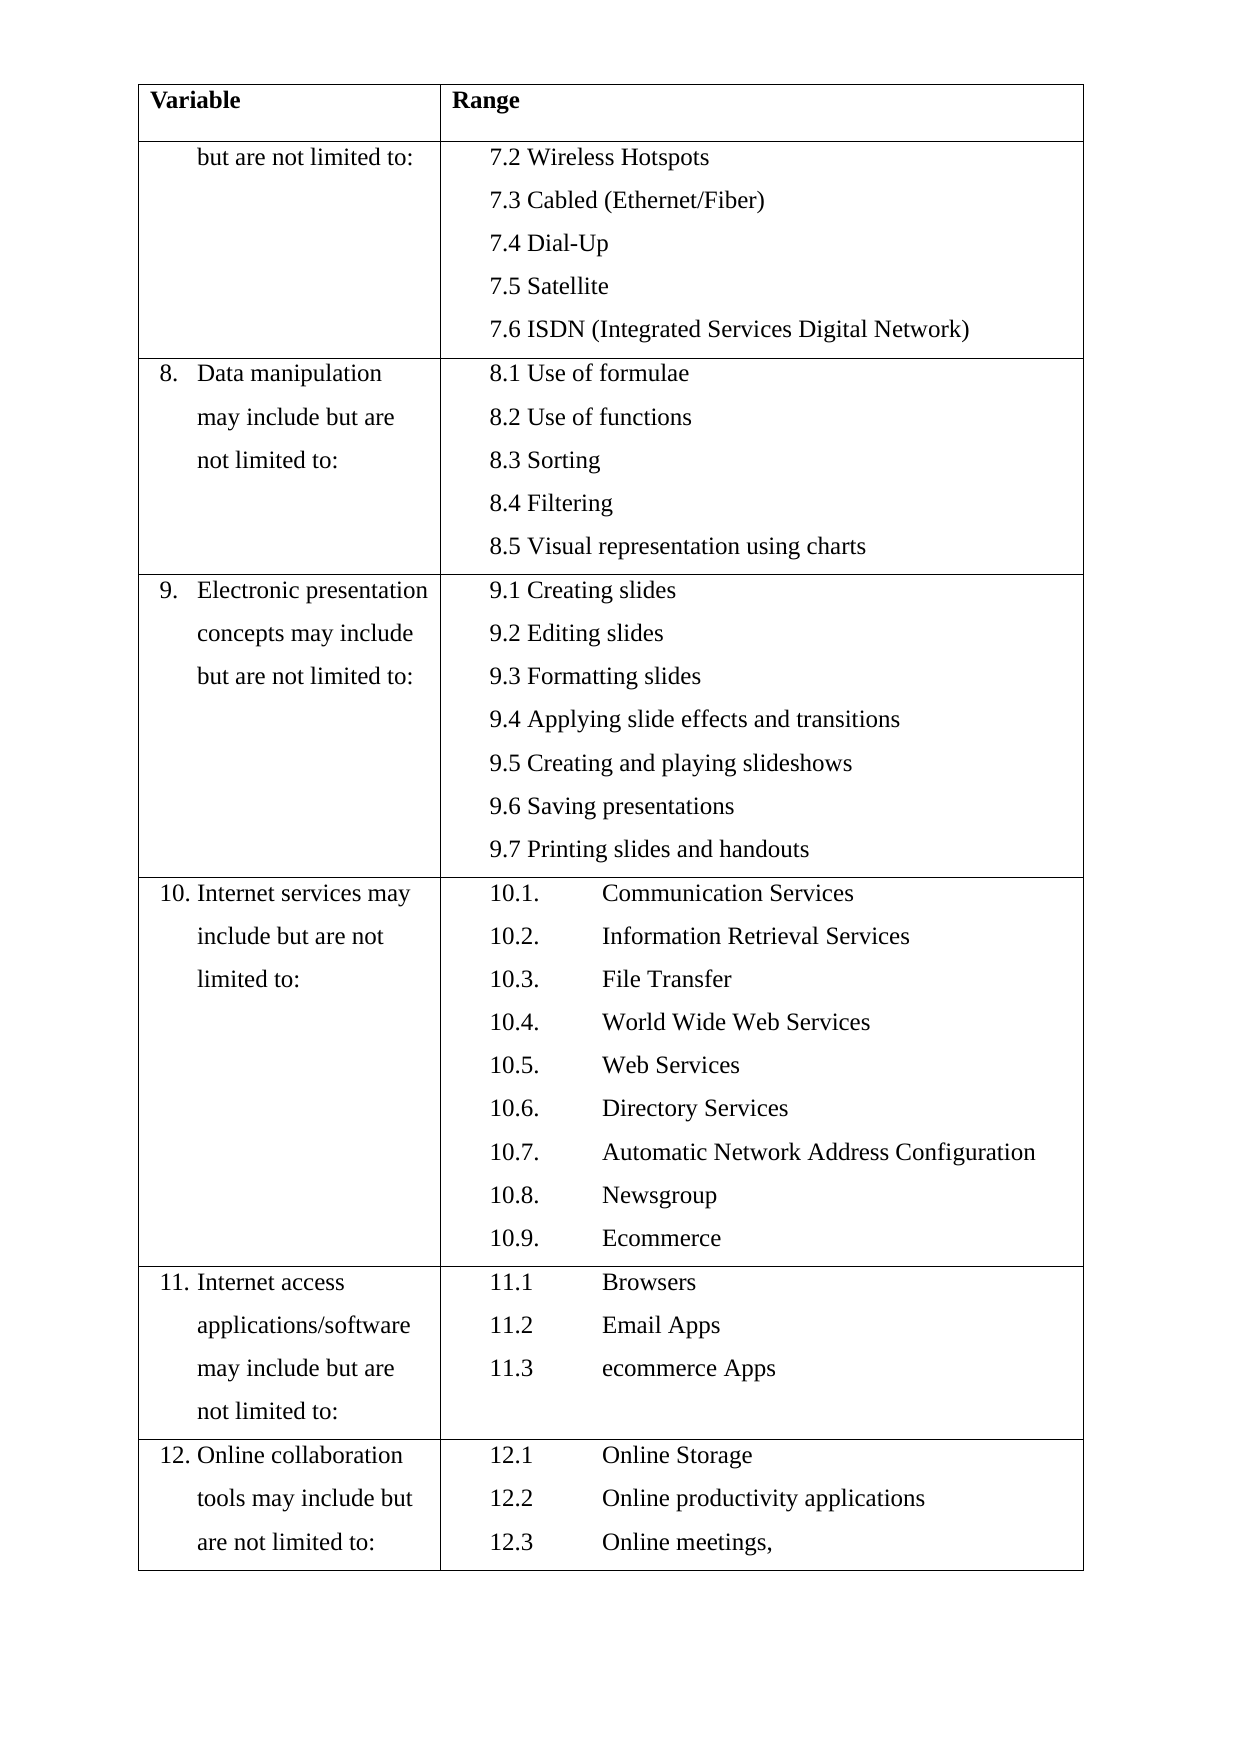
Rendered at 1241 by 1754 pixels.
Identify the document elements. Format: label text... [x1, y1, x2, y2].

table_cell Creating slides Editing slides Formatting slides Applying slide effects and transitions Creating and playing slideshows Saving presentations Printing slides and handouts [441, 575, 1083, 877]
table_cell Communication Services Information Retrieval Services File Transfer World Wide Web Services Web Services Directory Services Automatic Network Address Configuration Newsgroup Ecommerce [441, 878, 1083, 1266]
table_header Variable [139, 85, 440, 141]
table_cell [441, 142, 1083, 357]
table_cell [139, 1440, 440, 1570]
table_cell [139, 142, 440, 357]
table_cell Data manipulation may include but are not limited to: [139, 359, 440, 574]
table_cell Electronic presentation concepts may include but are not limited to: [139, 575, 440, 877]
table_cell Use of formulae Use of functions Sorting Filtering Visual representation using charts [441, 359, 1083, 574]
table_header Range [441, 85, 1083, 141]
table_cell Internet access applications/software may include but are not limited to: [139, 1267, 440, 1439]
table_cell Browsers Email Apps ecommerce Apps [441, 1267, 1083, 1439]
table_cell Internet services may include but are not limited to: [139, 878, 440, 1266]
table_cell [441, 1440, 1083, 1570]
